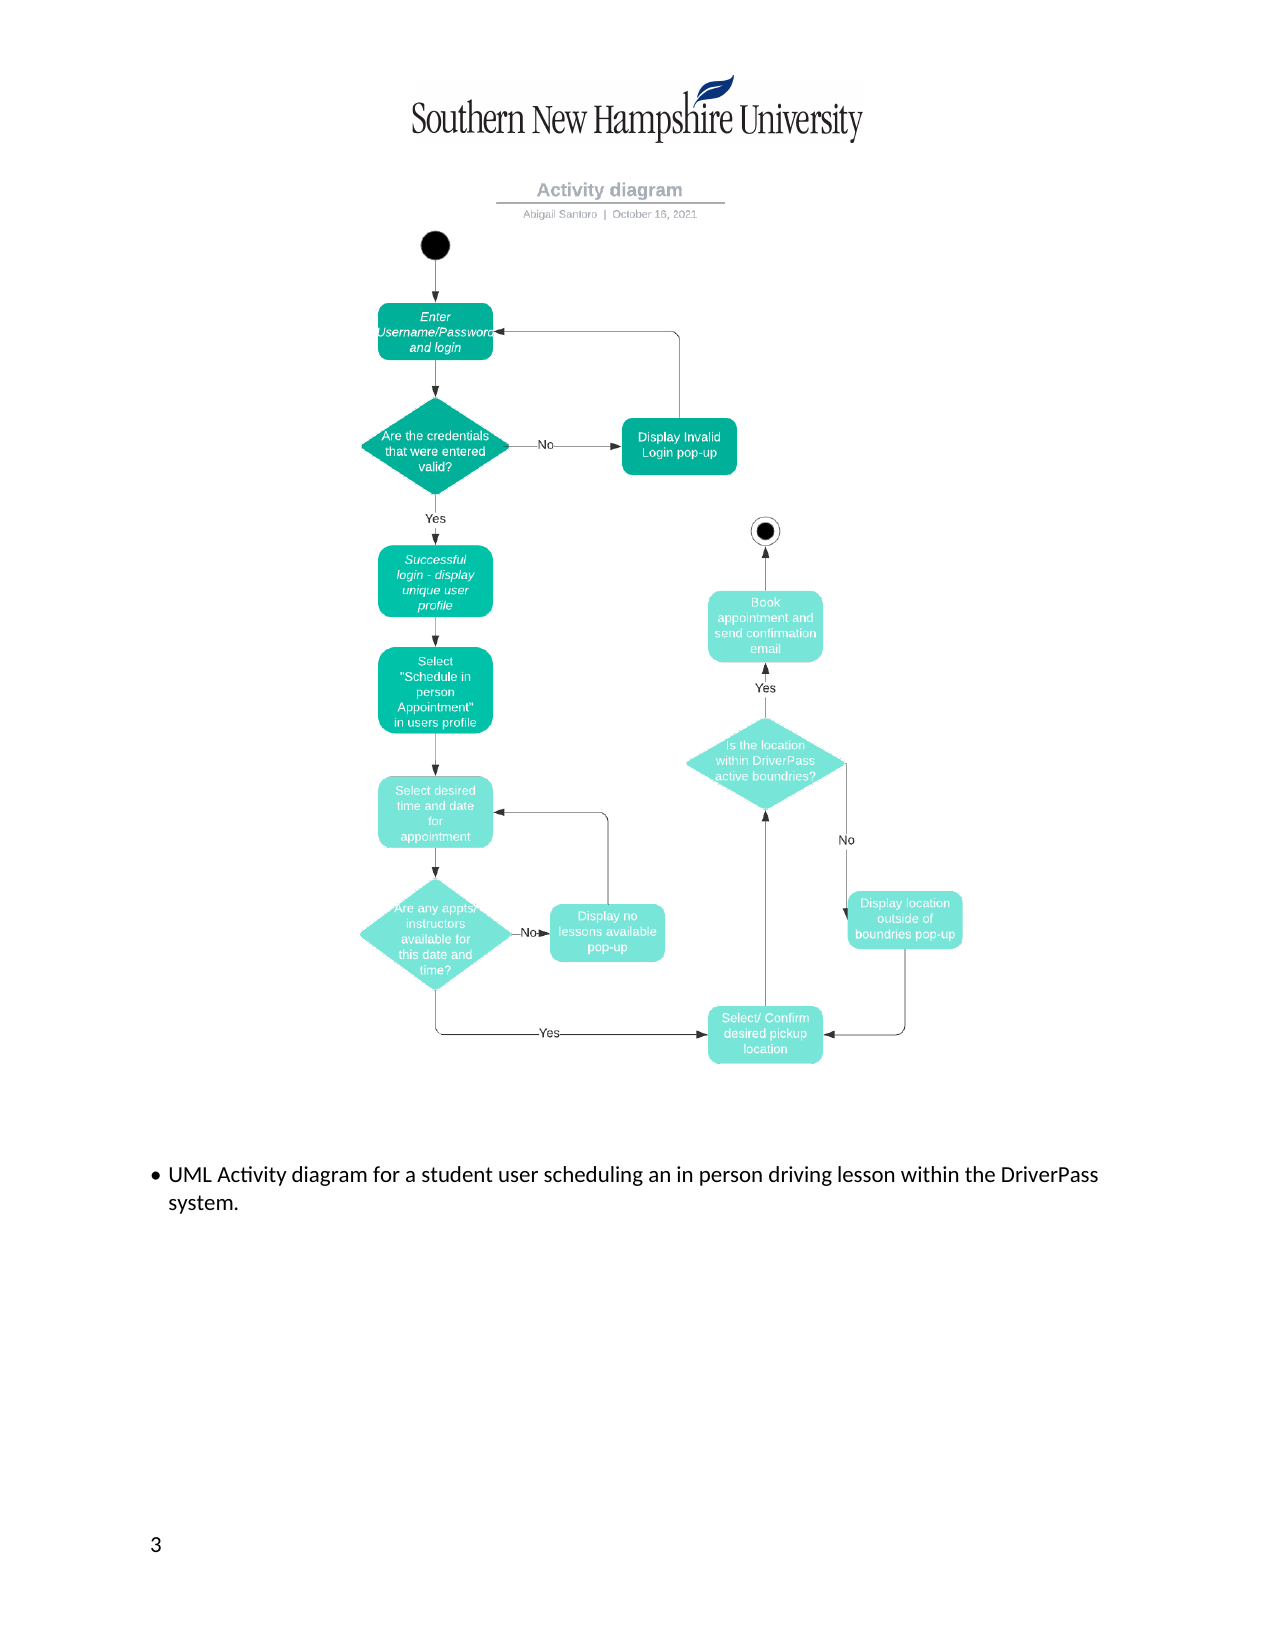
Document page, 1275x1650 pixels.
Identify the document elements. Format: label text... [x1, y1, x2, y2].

picture [148, 159, 1124, 1135]
picture [412, 75, 863, 143]
